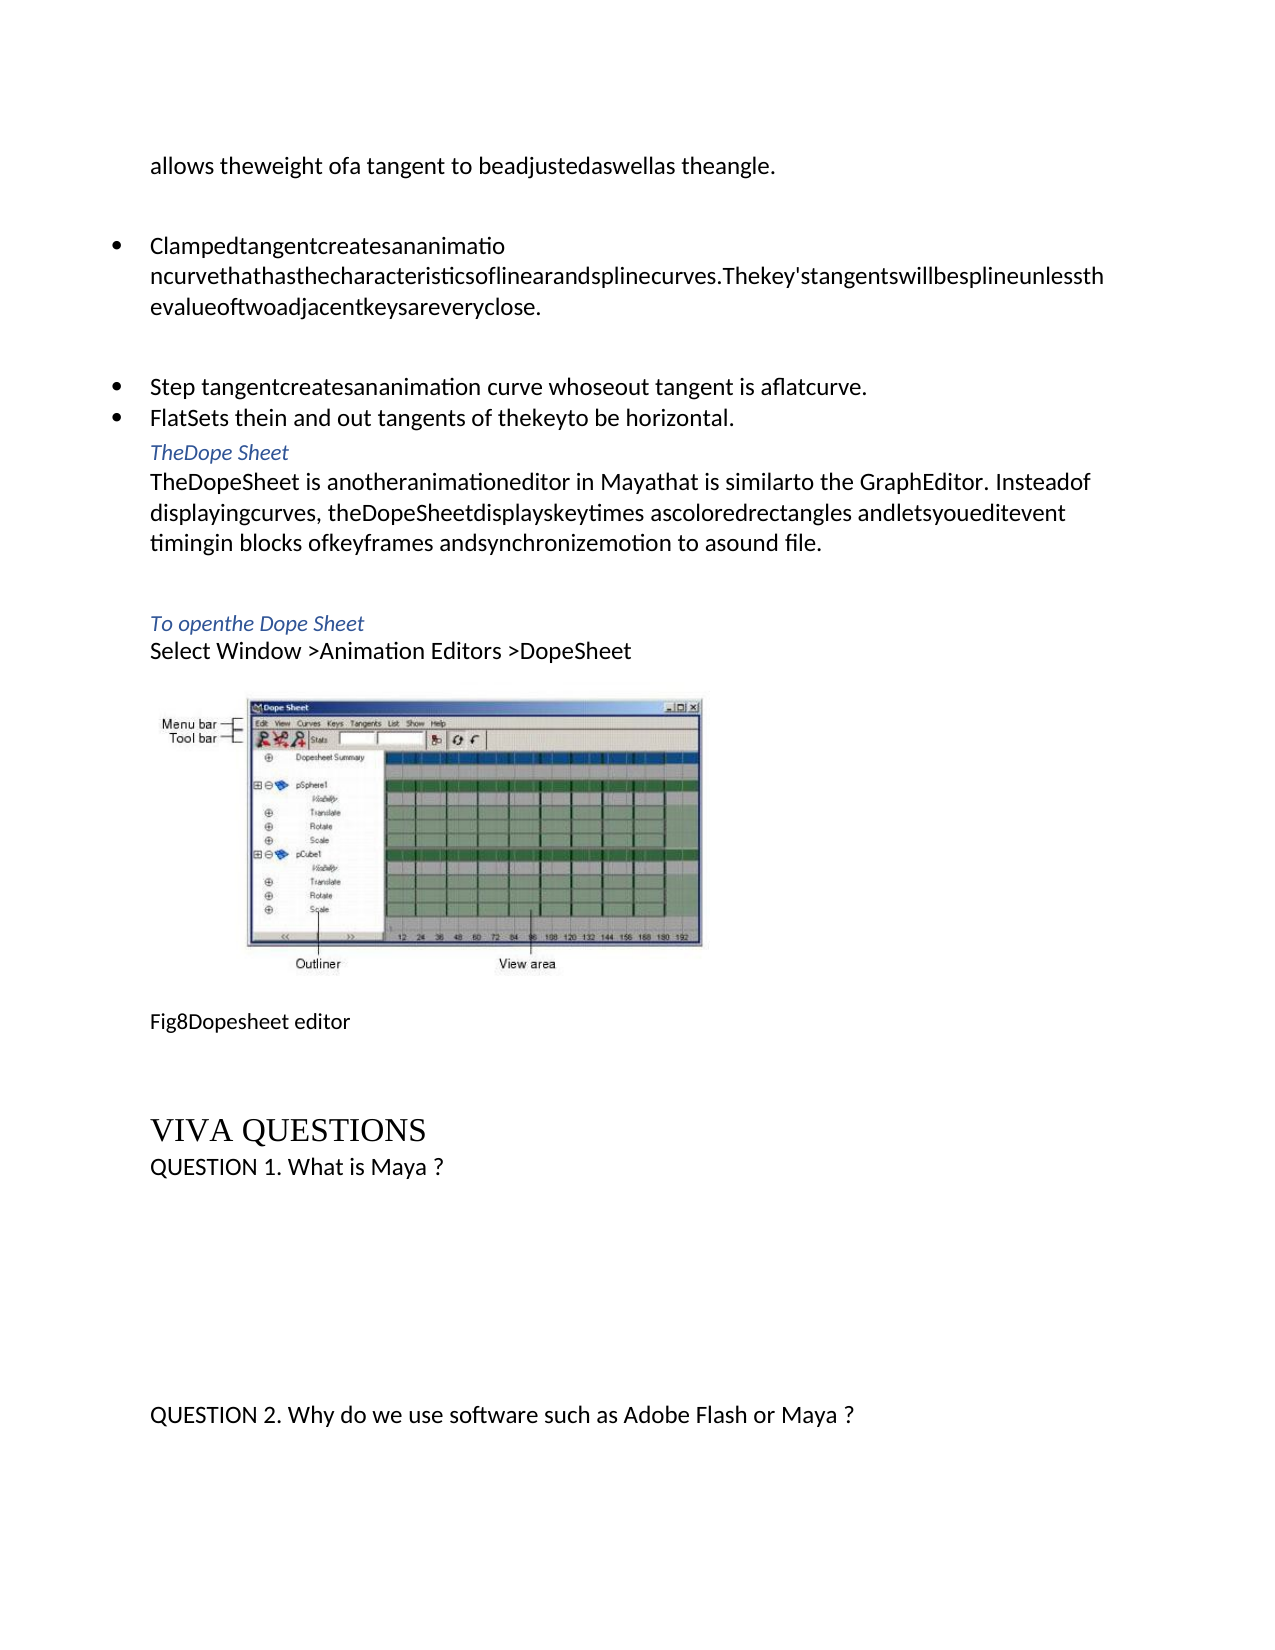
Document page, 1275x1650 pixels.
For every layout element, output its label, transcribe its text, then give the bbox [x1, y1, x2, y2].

text Fig8Dopesheet editor [150, 1007, 1125, 1035]
text TheDopeSheet is anotheranimationeditor in Mayathat is similarto the GraphEditor. Insteadof displayingcurves, theDopeSheetdisplayskeytimes ascoloredrectangles andletsyoueditevent timingin blocks ofkeyframes andsynchronizemotion to asound file. [150, 467, 1109, 558]
text QUESTION 1. What is Maya ? [150, 1151, 1125, 1182]
subtitle TheDope Sheet [150, 438, 1125, 467]
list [112, 150, 1110, 181]
list Step tangentcreatesananimation curve whoseout tangent is aflatcurve. [112, 371, 1125, 402]
subtitle VIVA QUESTIONS [150, 1110, 1125, 1148]
list Clampedtangentcreatesananimationcurvethathasthecharacteristicsoflinearandsplinecurves.Thekey'stangentswillbesplineunlessthevalueoftwoadjacentkeysareveryclose. [112, 231, 1110, 321]
subtitle To openthe Dope Sheet [150, 608, 1125, 637]
text QUESTION 2. Why do we use software such as Adobe Flash or Maya ? [150, 1399, 1125, 1429]
text Select Window >Animation Editors >DopeSheet [150, 637, 1125, 665]
picture [150, 665, 710, 991]
list FlatSets thein and out tangents of thekeyto be horizontal. [112, 402, 1125, 432]
